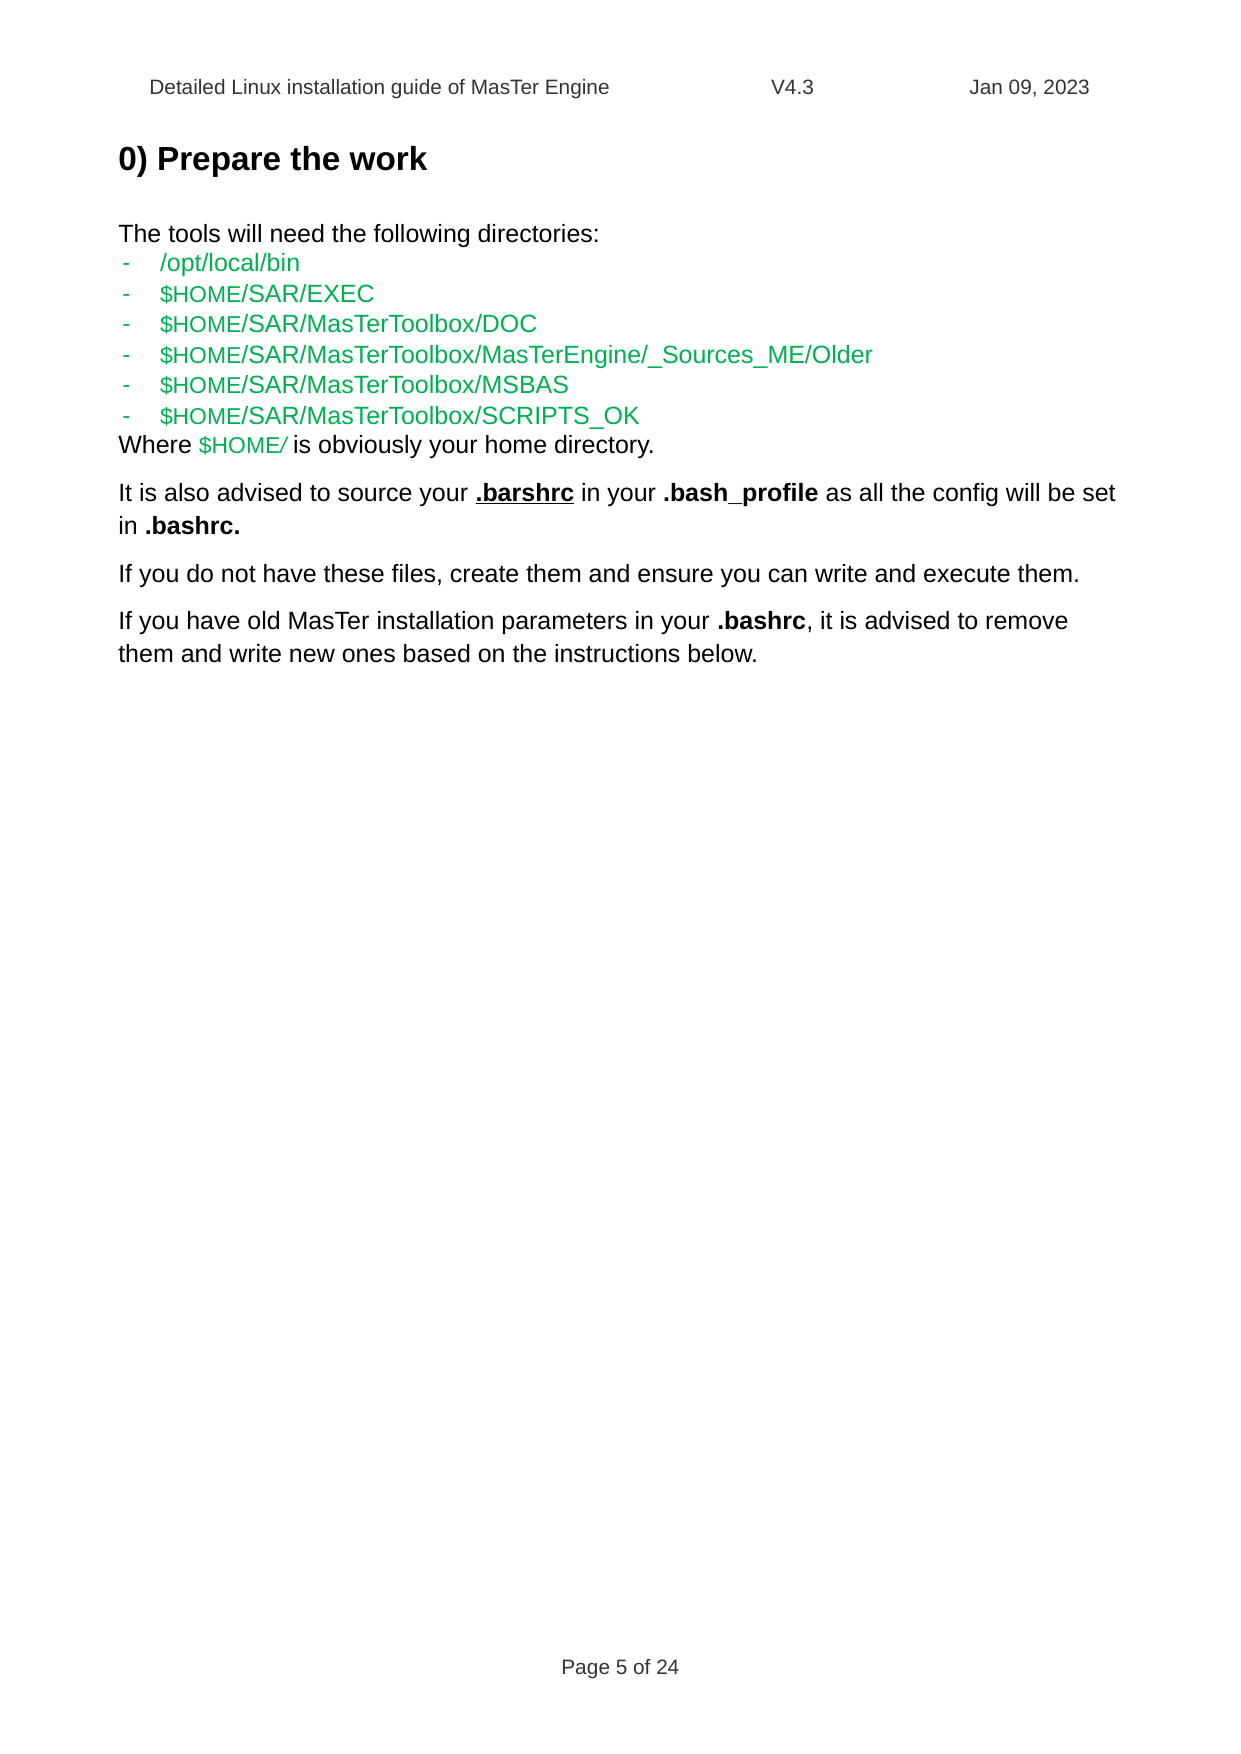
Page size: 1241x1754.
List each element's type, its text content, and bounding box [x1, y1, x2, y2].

text If you do not have these files, create them and ensure you can write and execute them. [118, 559, 1122, 587]
list $HOME/SAR/MasTerToolbox/SCRIPTS_OK [122, 400, 1122, 431]
text It is also advised to source your .barshrc in your .bash_profile as all the config will be set in .bashrc. [118, 478, 1122, 540]
list $HOME/SAR/EXEC [122, 278, 1122, 308]
subtitle 0) Prepare the work [118, 139, 1122, 177]
text The tools will need the following directories: [118, 219, 1122, 247]
text If you have old MasTer installation parameters in your .bashrc, it is advised to remove them and write new ones based on the instructions below. [118, 606, 1122, 668]
list /opt/local/bin [122, 247, 1122, 278]
list $HOME/SAR/MasTerToolbox/MSBAS [122, 369, 1122, 400]
list $HOME/SAR/MasTerToolbox/DOC [122, 308, 1122, 339]
text Where $HOME/ is obviously your home directory. [118, 431, 1122, 459]
list $HOME/SAR/MasTerToolbox/MasTerEngine/_Sources_ME/Older [122, 339, 1122, 369]
